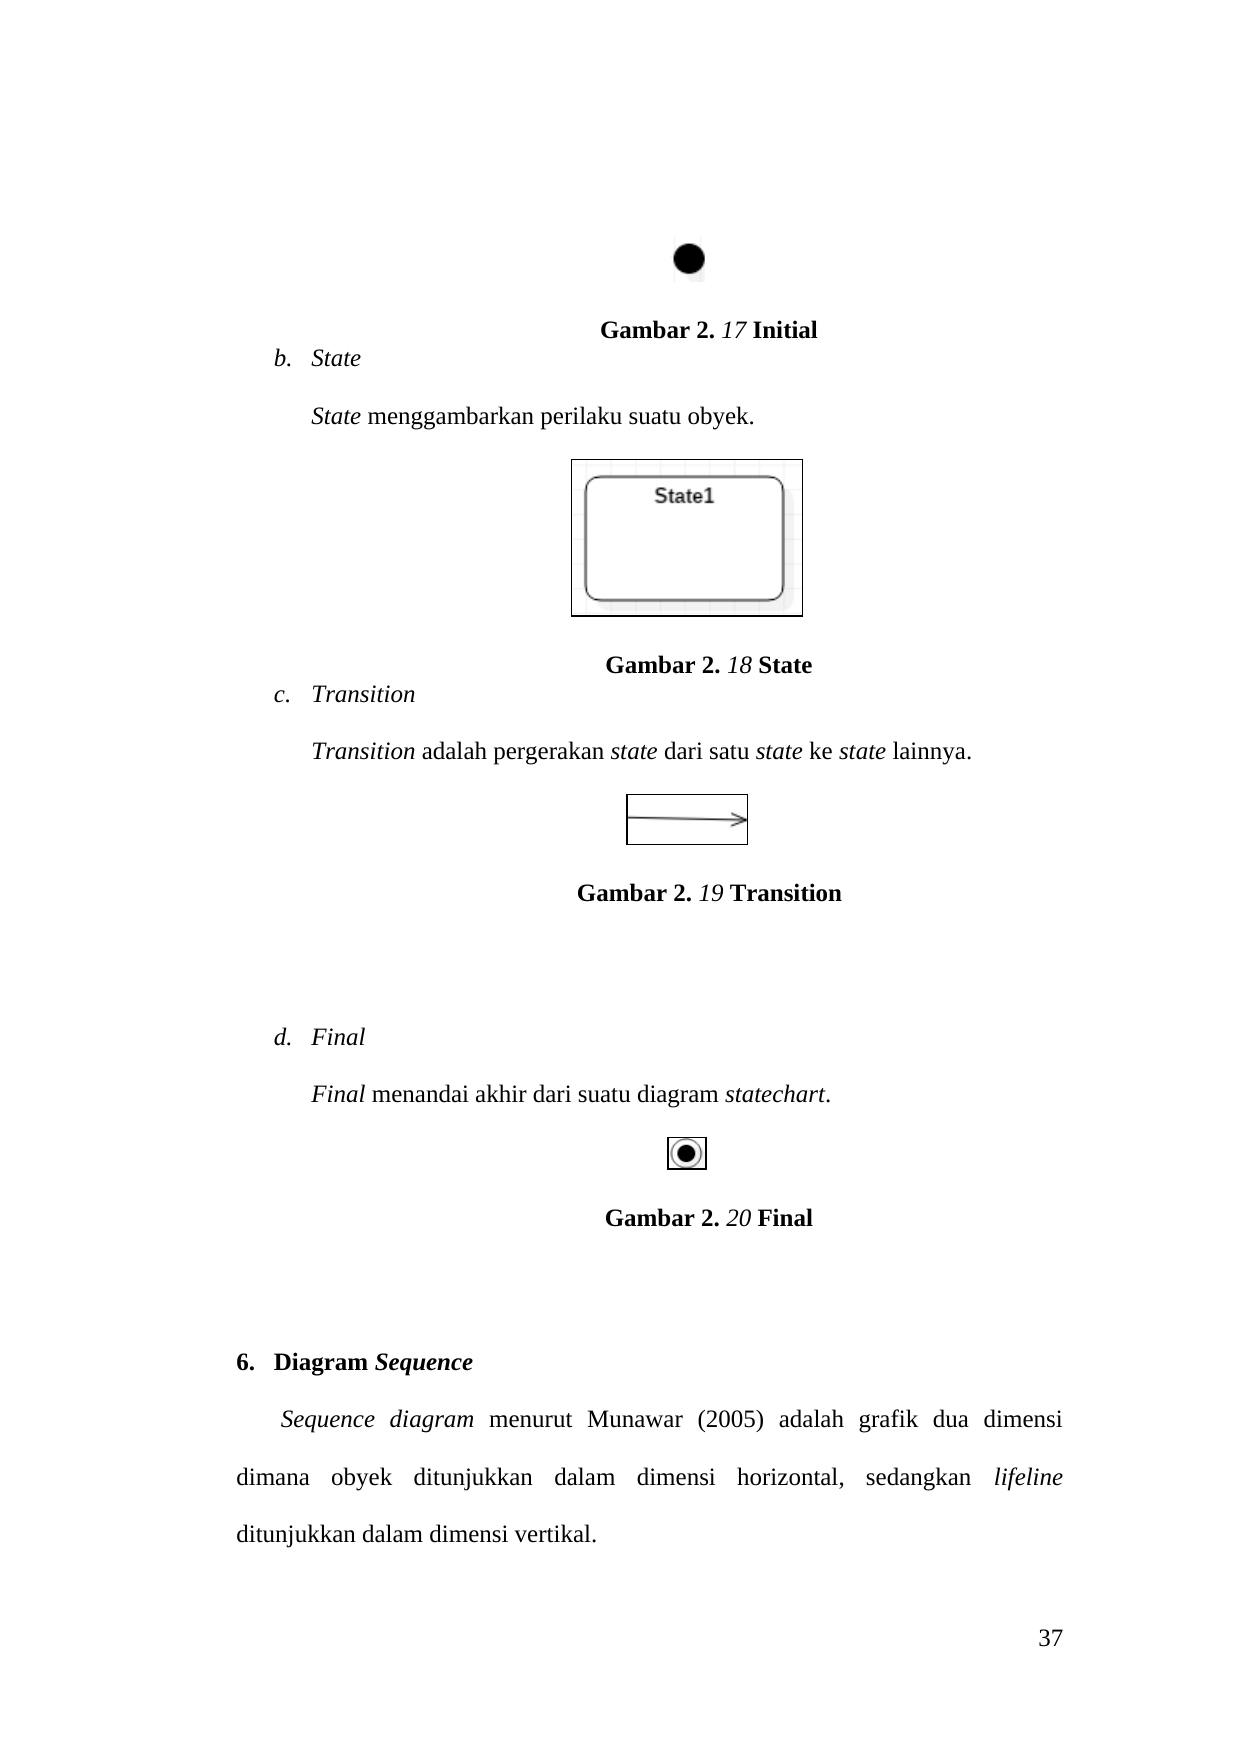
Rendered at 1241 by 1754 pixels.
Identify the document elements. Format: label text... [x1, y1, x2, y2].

picture [669, 1138, 705, 1168]
picture [628, 795, 747, 844]
text Sequence diagram menurut Munawar (2005) adalah grafik dua dimensi dimana obyek ditunjukkan dalam dimensi horizontal, sedangkan lifeline ditunjukkan dalam dimensi vertikal. [236, 1404, 1063, 1548]
list Final menandai akhir dari suatu diagram statechart. [311, 1079, 1063, 1108]
list Diagram Sequence [236, 1347, 1063, 1375]
text Gambar 2. 20 Final [310, 1203, 1063, 1232]
text Gambar 2. 17 Initial [310, 315, 1063, 343]
list State [274, 343, 1063, 372]
picture [669, 236, 705, 282]
list Transition [274, 679, 1063, 707]
list State menggambarkan perilaku suatu obyek. [311, 401, 1063, 430]
picture [572, 460, 802, 615]
list Transition adalah pergerakan state dari satu state ke state lainnya. [311, 736, 1063, 765]
text Gambar 2. 18 State [310, 650, 1063, 679]
list Final [274, 1022, 1063, 1051]
text Gambar 2. 19 Transition [311, 878, 1063, 907]
